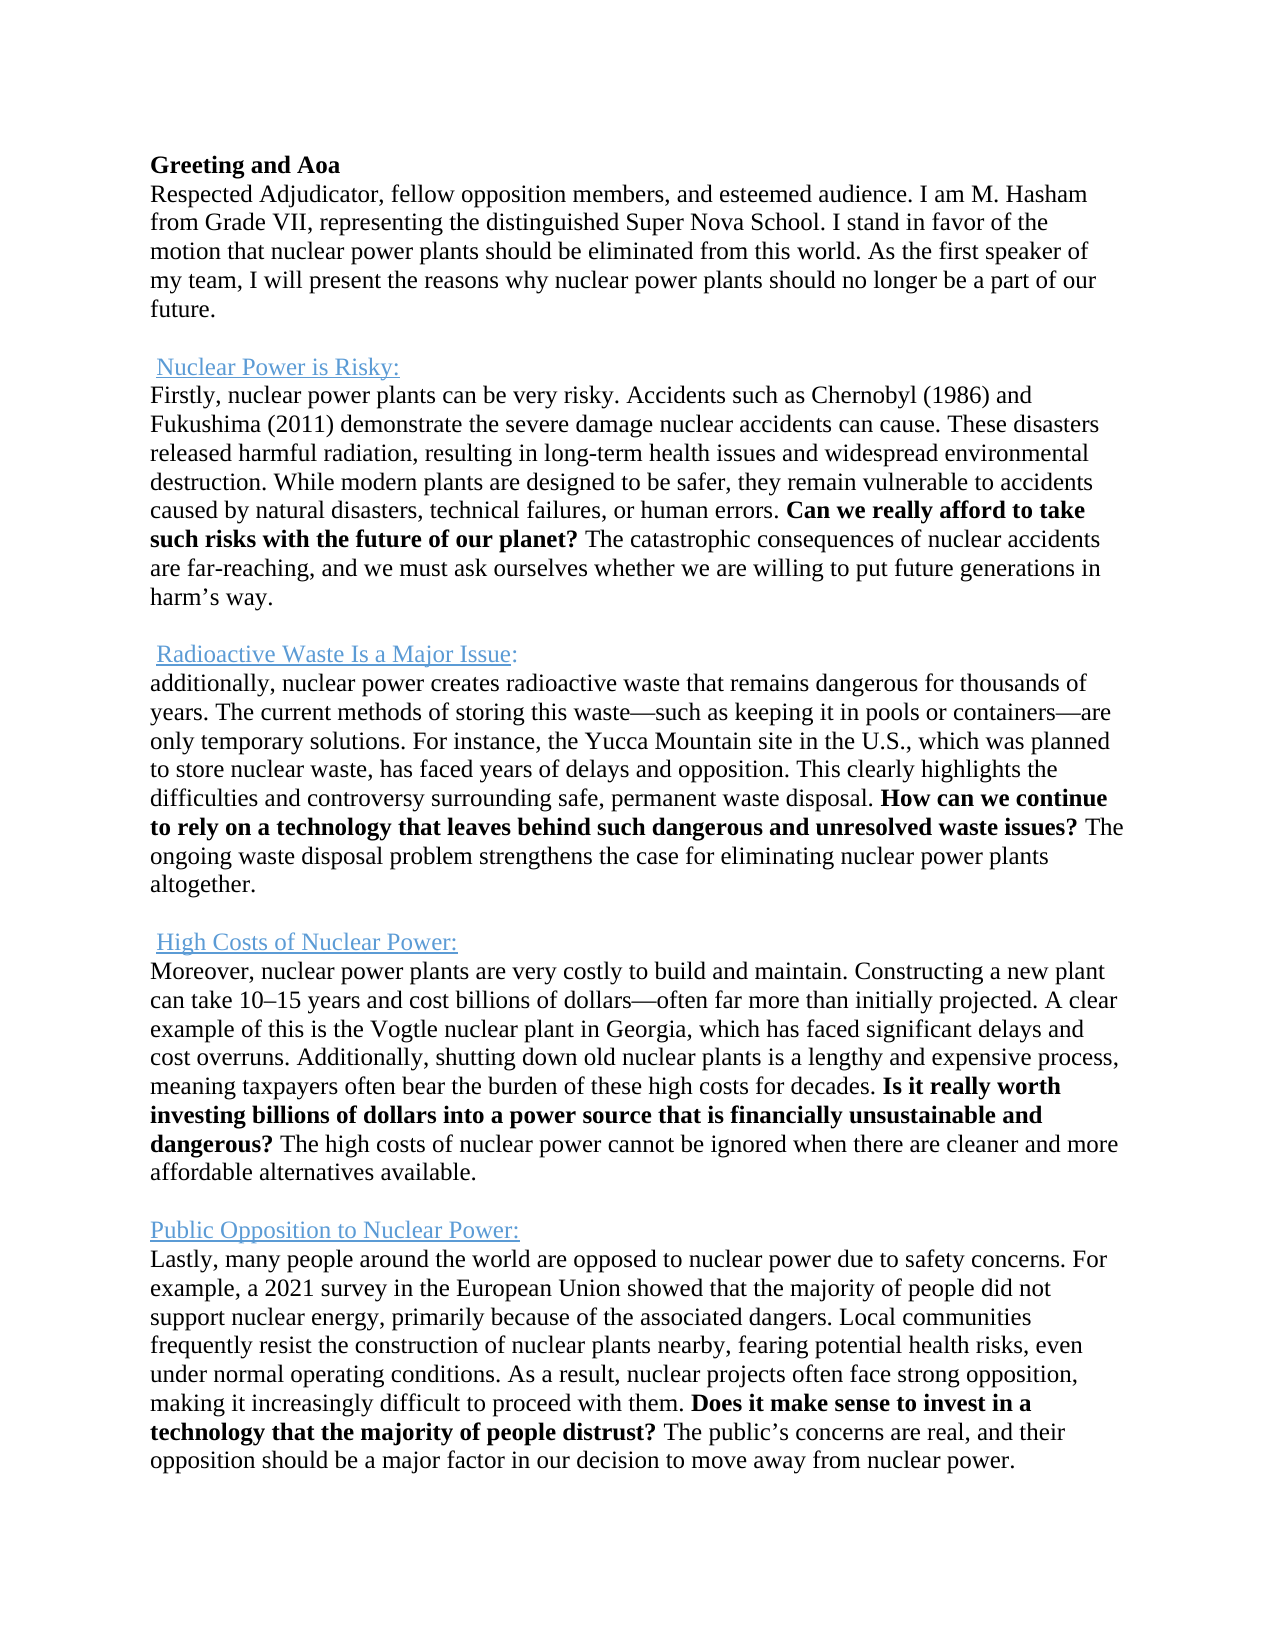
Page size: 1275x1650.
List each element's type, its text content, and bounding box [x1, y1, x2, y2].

text Public Opposition to Nuclear Power: Lastly, many people around the world are opposed to nuclear power due to safety concerns. For example, a 2021 survey in the European Union showed that the majority of people did not support nuclear energy, primarily because of the associated dangers. Local communities frequently resist the construction of nuclear plants nearby, fearing potential health risks, even under normal operating conditions. As a result, nuclear projects often face strong opposition, making it increasingly difficult to proceed with them. Does it make sense to invest in a technology that the majority of people distrust? The public’s concerns are real, and their opposition should be a major factor in our decision to move away from nuclear power. [150, 1215, 1125, 1474]
text Radioactive Waste Is a Major Issue: additionally, nuclear power creates radioactive waste that remains dangerous for thousands of years. The current methods of storing this waste—such as keeping it in pools or containers—are only temporary solutions. For instance, the Yucca Mountain site in the U.S., which was planned to store nuclear waste, has faced years of delays and opposition. This clearly highlights the difficulties and controversy surrounding safe, permanent waste disposal. How can we continue to rely on a technology that leaves behind such dangerous and unresolved waste issues? The ongoing waste disposal problem strengthens the case for eliminating nuclear power plants altogether. [150, 639, 1125, 898]
text Greeting and Aoa Respected Adjudicator, fellow opposition members, and esteemed audience. I am M. Hasham from Grade VII, representing the distinguished Super Nova School. I stand in favor of the motion that nuclear power plants should be eliminated from this world. As the first speaker of my team, I will present the reasons why nuclear power plants should no longer be a part of our future. [150, 150, 1125, 322]
text Nuclear Power is Risky: Firstly, nuclear power plants can be very risky. Accidents such as Chernobyl (1986) and Fukushima (2011) demonstrate the severe damage nuclear accidents can cause. These disasters released harmful radiation, resulting in long-term health issues and widespread environmental destruction. While modern plants are designed to be safer, they remain vulnerable to accidents caused by natural disasters, technical failures, or human errors. Can we really afford to take such risks with the future of our planet? The catastrophic consequences of nuclear accidents are far-reaching, and we must ask ourselves whether we are willing to put future generations in harm’s way. [150, 352, 1125, 610]
text High Costs of Nuclear Power: Moreover, nuclear power plants are very costly to build and maintain. Constructing a new plant can take 10–15 years and cost billions of dollars—often far more than initially projected. A clear example of this is the Vogtle nuclear plant in Georgia, which has faced significant delays and cost overruns. Additionally, shutting down old nuclear plants is a lengthy and expensive process, meaning taxpayers often bear the burden of these high costs for decades. Is it really worth investing billions of dollars into a power source that is financially unsustainable and dangerous? The high costs of nuclear power cannot be ignored when there are cleaner and more affordable alternatives available. [150, 927, 1125, 1186]
